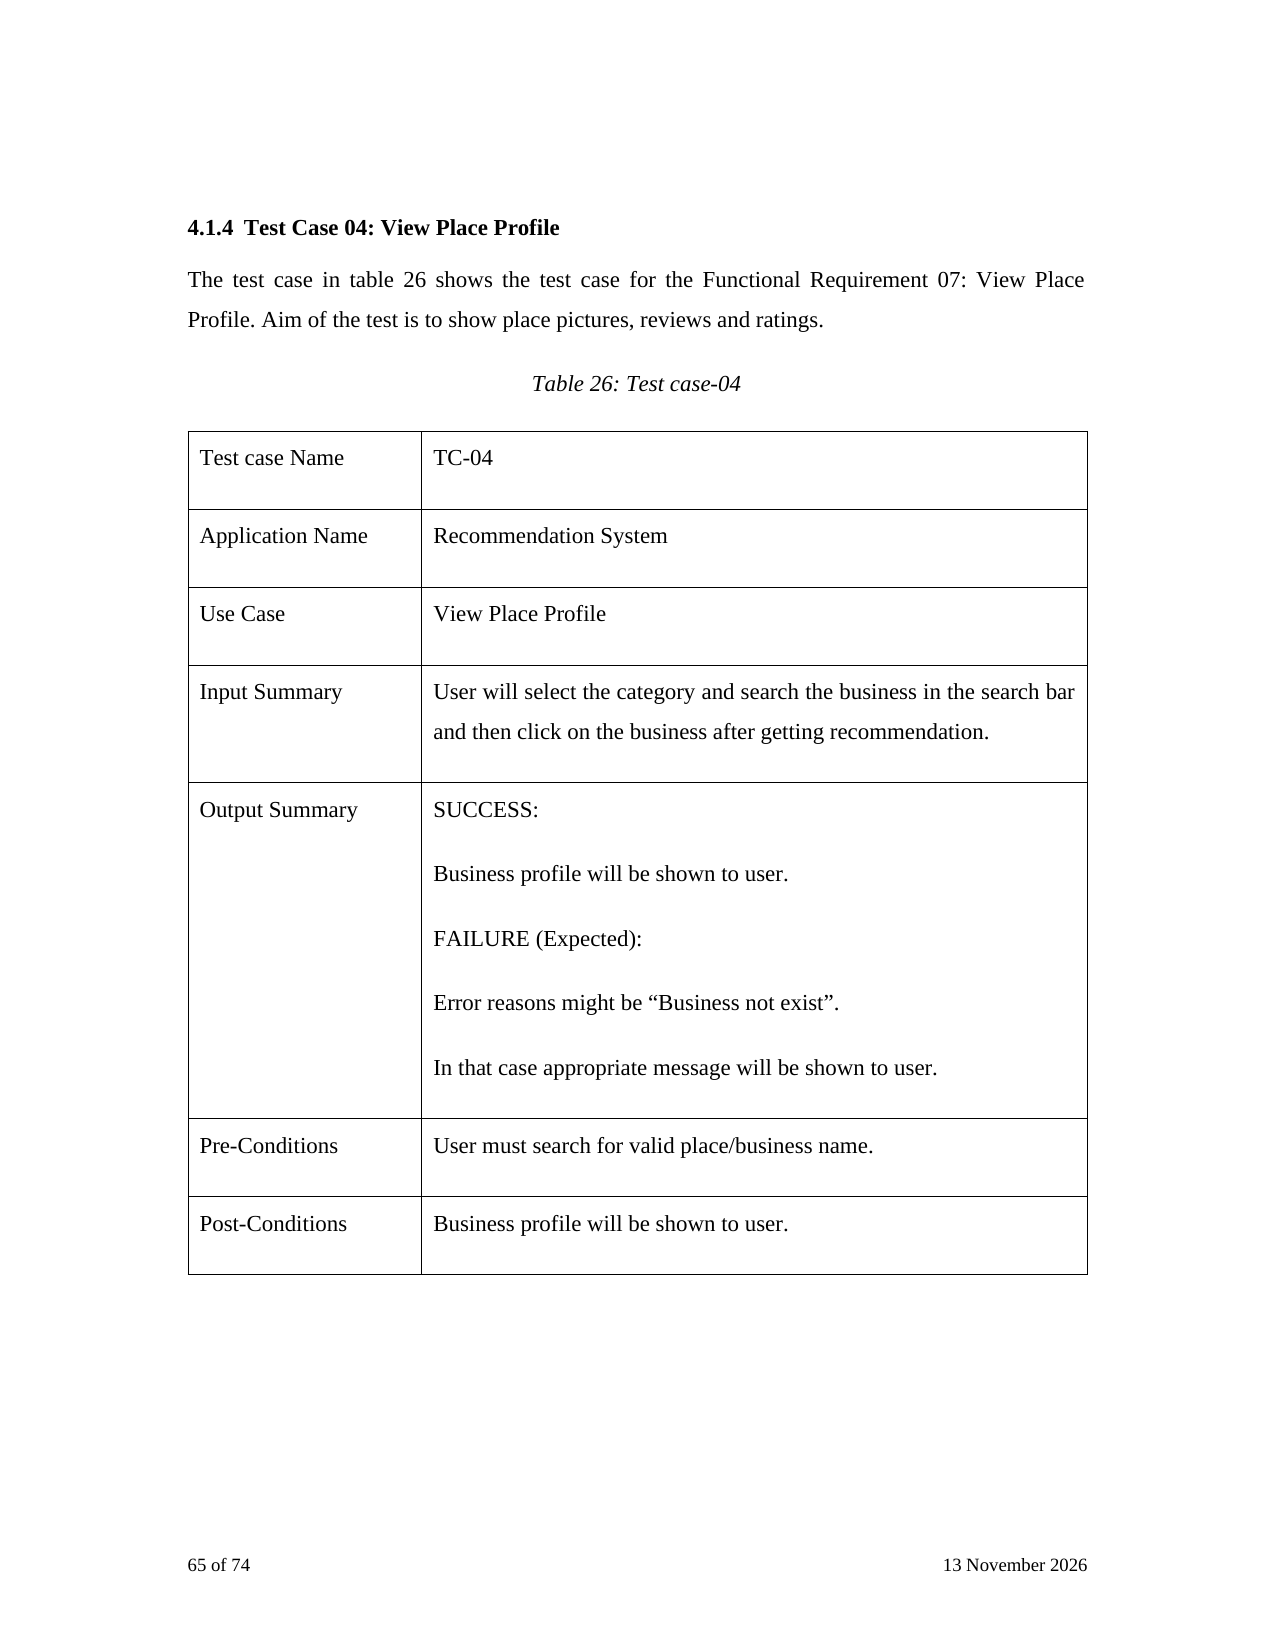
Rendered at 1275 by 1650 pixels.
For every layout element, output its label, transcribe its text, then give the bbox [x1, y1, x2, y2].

subtitle Test Case 04: View Place Profile [187, 214, 1087, 241]
table_header TC-04 [422, 432, 1087, 509]
table_cell SUCCESS: Business profile will be shown to user. FAILURE (Expected): Error reasons might be “Business not exist”. In that case appropriate message will be shown to user. [422, 783, 1087, 1118]
table_cell Application Name [189, 510, 421, 587]
table_cell Output Summary [189, 783, 421, 1118]
table_cell Input Summary [189, 666, 421, 782]
table_cell Pre-Conditions [189, 1119, 421, 1196]
table_cell Business profile will be shown to user. [422, 1197, 1087, 1274]
text Table 26: Test case-04 [187, 370, 1087, 397]
table_header Test case Name [189, 432, 421, 509]
table_cell Recommendation System [422, 510, 1087, 587]
table_cell View Place Profile [422, 588, 1087, 665]
table_cell User will select the category and search the business in the search bar and then click on the business after getting recommendation. [422, 666, 1087, 782]
table_cell Use Case [189, 588, 421, 665]
text The test case in table 26 shows the test case for the Functional Requirement 07: View Place Profile. Aim of the test is to show place pictures, reviews and ratings. [187, 266, 1087, 332]
table_cell Post-Conditions [189, 1197, 421, 1274]
table_cell User must search for valid place/business name. [422, 1119, 1087, 1196]
